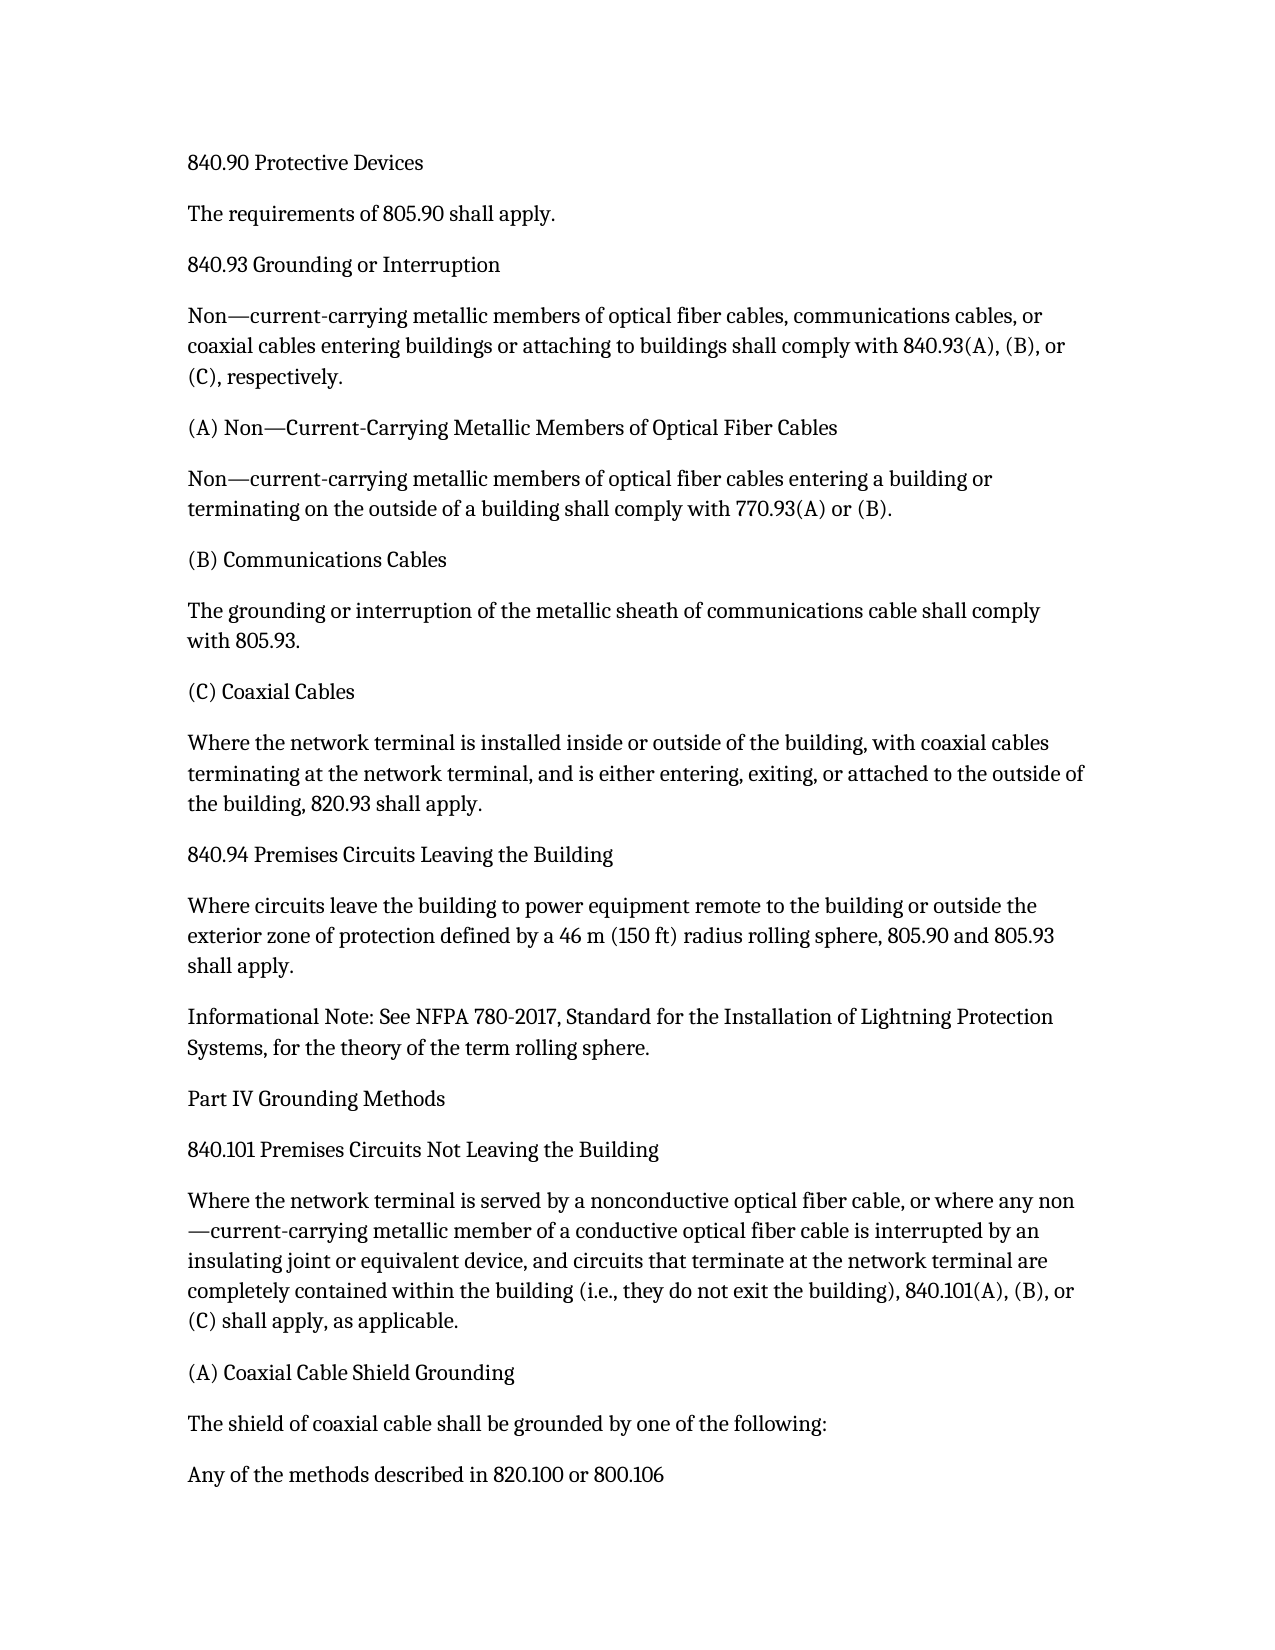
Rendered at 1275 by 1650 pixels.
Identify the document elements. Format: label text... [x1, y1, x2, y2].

text The shield of coaxial cable shall be grounded by one of the following: [187, 1410, 1087, 1437]
text (A) Non—Current-Carrying Metallic Members of Optical Fiber Cables [187, 414, 1087, 441]
text 840.94 Premises Circuits Leaving the Building [187, 842, 1087, 868]
text Informational Note: See NFPA 780-2017, Standard for the Installation of Lightning Protection Systems, for the theory of the term rolling sphere. [187, 1004, 1087, 1061]
text Part IV Grounding Methods [187, 1085, 1087, 1112]
text Any of the methods described in 820.100 or 800.106 [187, 1461, 1087, 1488]
text The requirements of 805.90 shall apply. [187, 201, 1087, 227]
text Where the network terminal is installed inside or outside of the building, with coaxial cables terminating at the network terminal, and is either entering, exiting, or attached to the outside of the building, 820.93 shall apply. [187, 730, 1087, 817]
text Where the network terminal is served by a nonconductive optical fiber cable, or where any non—current-carrying metallic member of a conductive optical fiber cable is interrupted by an insulating joint or equivalent device, and circuits that terminate at the network terminal are completely contained within the building (i.e., they do not exit the building), 840.101(A), (B), or (C) shall apply, as applicable. [187, 1187, 1087, 1335]
text Non—current-carrying metallic members of optical fiber cables entering a building or terminating on the outside of a building shall comply with 770.93(A) or (B). [187, 466, 1087, 522]
text (C) Coaxial Cables [187, 679, 1087, 706]
text Where circuits leave the building to power equipment remote to the building or outside the exterior zone of protection defined by a 46 m (150 ft) radius rolling sphere, 805.90 and 805.93 shall apply. [187, 893, 1087, 979]
text (B) Communications Cables [187, 547, 1087, 573]
text 840.93 Grounding or Interruption [187, 252, 1087, 278]
text 840.101 Premises Circuits Not Leaving the Building [187, 1136, 1087, 1163]
text 840.90 Protective Devices [187, 150, 1087, 176]
text The grounding or interruption of the metallic sheath of communications cable shall comply with 805.93. [187, 598, 1087, 654]
text Non—current-carrying metallic members of optical fiber cables, communications cables, or coaxial cables entering buildings or attaching to buildings shall comply with 840.93(A), (B), or (C), respectively. [187, 303, 1087, 390]
text (A) Coaxial Cable Shield Grounding [187, 1359, 1087, 1386]
